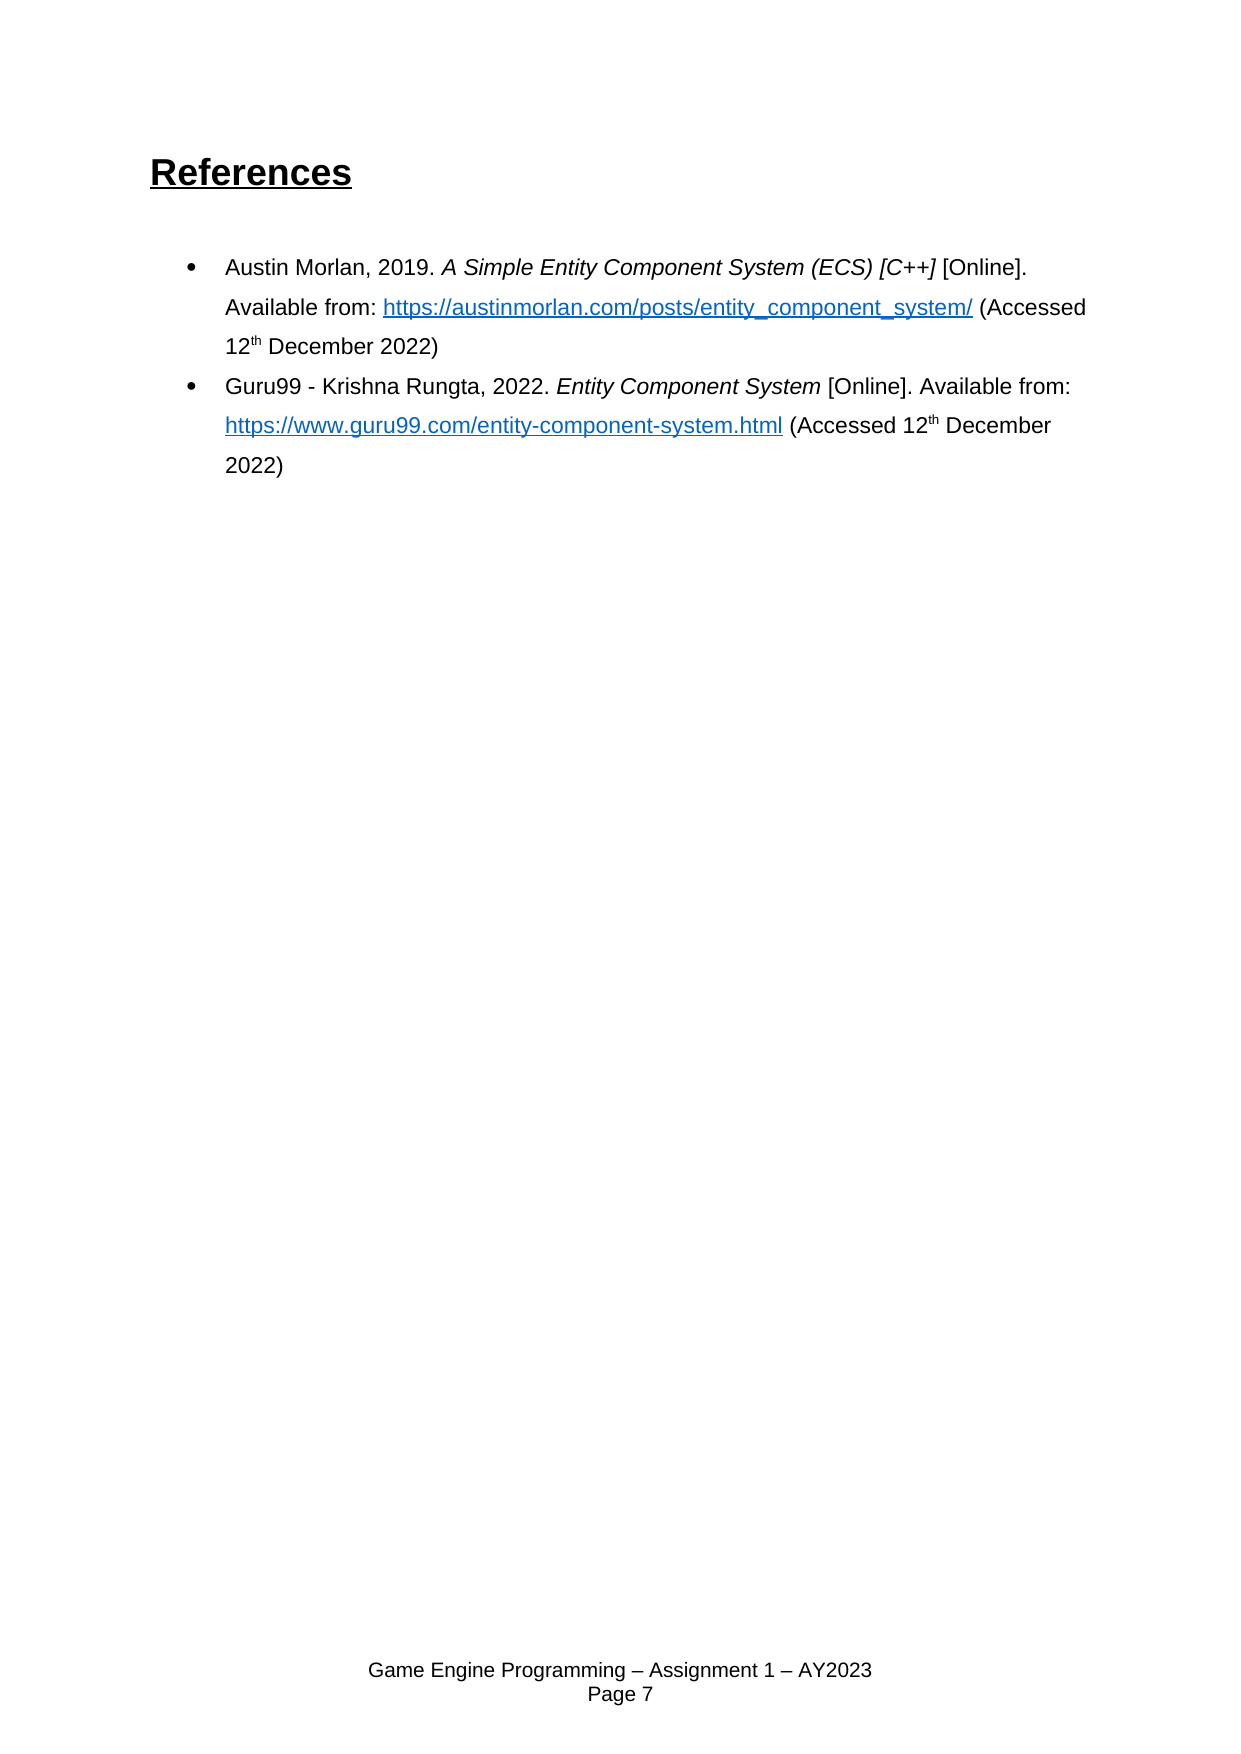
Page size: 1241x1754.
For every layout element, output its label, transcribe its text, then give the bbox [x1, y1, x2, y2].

list Guru99 - Krishna Rungta, 2022. Entity Component System [Online]. Available from: https://www.guru99.com/entity-component-system.html (Accessed 12th December 2022) [187, 373, 1090, 478]
text References [150, 150, 1090, 193]
list Austin Morlan, 2019. A Simple Entity Component System (ECS) [C++] [Online]. Available from: https://austinmorlan.com/posts/entity_component_system/ (Accessed 12th December 2022) [187, 254, 1090, 359]
